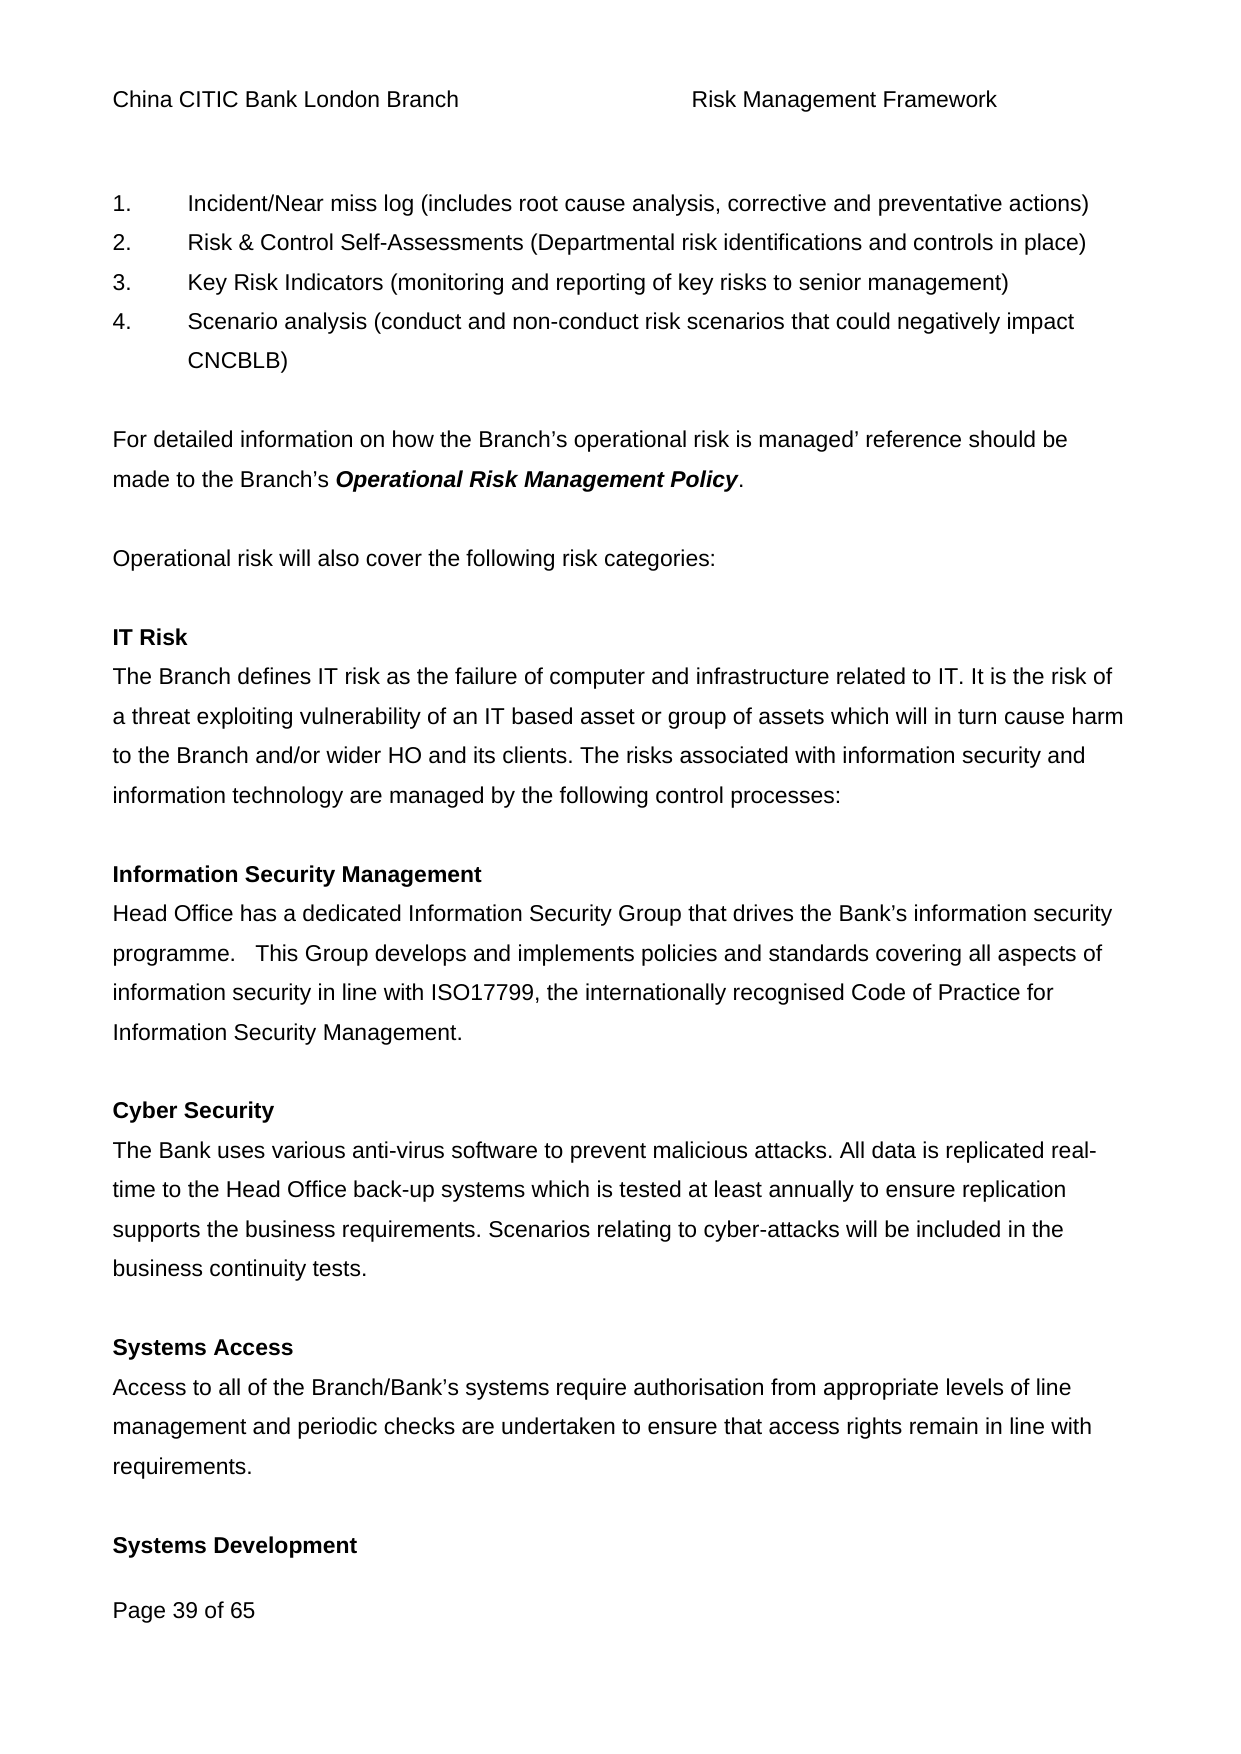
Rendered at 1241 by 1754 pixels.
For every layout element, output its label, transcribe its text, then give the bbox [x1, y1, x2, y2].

text Cyber Security [112, 1097, 1128, 1124]
text Access to all of the Branch/Bank’s systems require authorisation from appropriate levels of line management and periodic checks are undertaken to ensure that access rights remain in line with requirements. [112, 1374, 1128, 1479]
text For detailed information on how the Branch’s operational risk is managed’ reference should be made to the Branch’s Operational Risk Management Policy. [112, 426, 1128, 492]
text IT Risk [112, 624, 1128, 650]
text Systems Development [112, 1532, 1128, 1558]
text Information Security Management [112, 861, 1128, 887]
text Systems Access [112, 1334, 1128, 1361]
text The Bank uses various anti-virus software to prevent malicious attacks. All data is replicated real-time to the Head Office back-up systems which is tested at least annually to ensure replication supports the business requirements. Scenarios relating to cyber-attacks will be included in the business continuity tests. [112, 1137, 1128, 1282]
list Scenario analysis (conduct and non-conduct risk scenarios that could negatively impact CNCBLB) [112, 308, 1128, 374]
list Risk & Control Self-Assessments (Departmental risk identifications and controls in place) [112, 229, 1128, 255]
text Operational risk will also cover the following risk categories: [112, 545, 1128, 571]
list Key Risk Indicators (monitoring and reporting of key risks to senior management) [112, 268, 1128, 295]
text Head Office has a dedicated Information Security Group that drives the Bank’s information security programme. This Group develops and implements policies and standards covering all aspects of information security in line with ISO17799, the internationally recognised Code of Practice for Information Security Management. [112, 900, 1128, 1045]
text The Branch defines IT risk as the failure of computer and infrastructure related to IT. It is the risk of a threat exploiting vulnerability of an IT based asset or group of assets which will in turn cause harm to the Branch and/or wider HO and its clients. The risks associated with information security and information technology are managed by the following control processes: [112, 663, 1128, 808]
list Incident/Near miss log (includes root cause analysis, corrective and preventative actions) [112, 189, 1128, 216]
